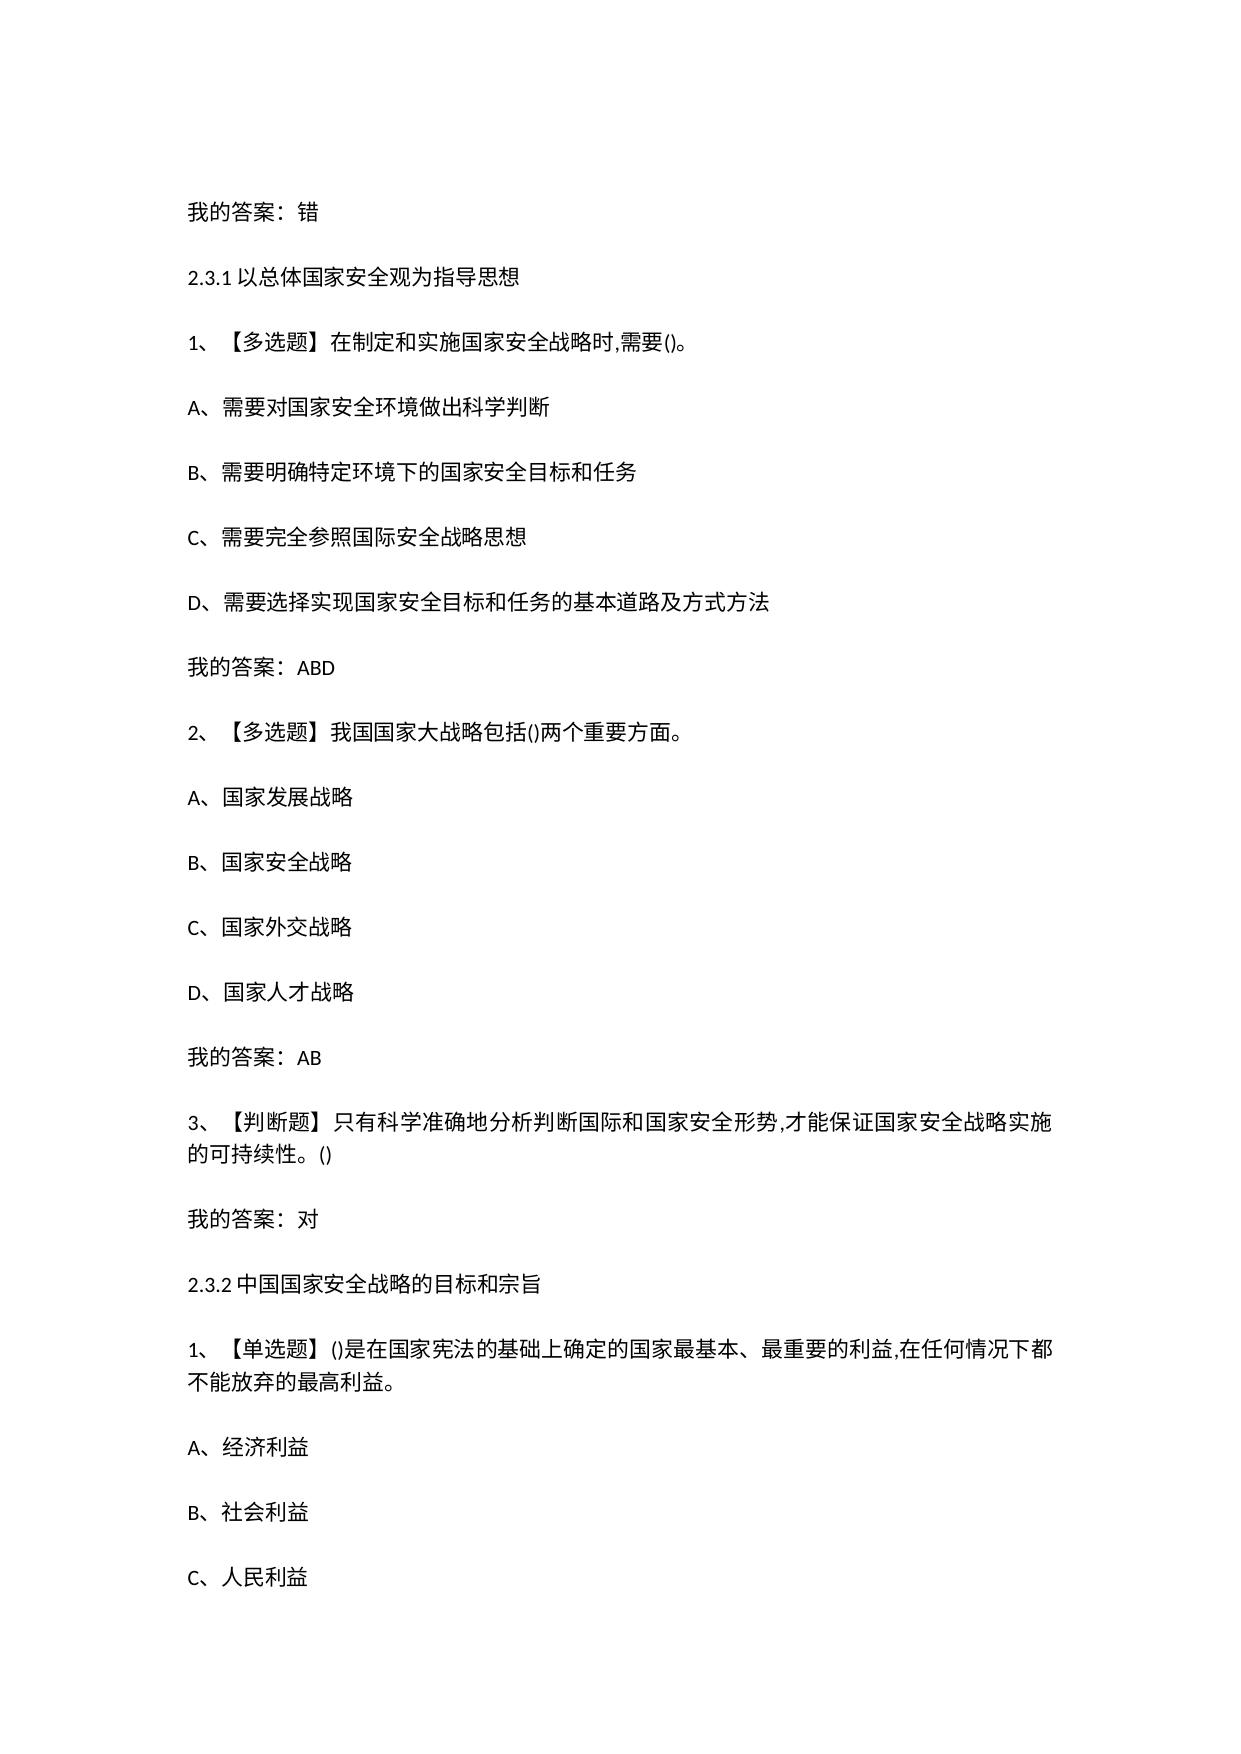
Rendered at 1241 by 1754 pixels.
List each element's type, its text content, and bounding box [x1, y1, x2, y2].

text 2.3.2中国国家安全战略的目标和宗旨 [187, 1267, 1053, 1299]
text 我的答案：对 [187, 1202, 1053, 1234]
text C、人民利益 [187, 1559, 1053, 1592]
text 我的答案：ABD [187, 649, 1053, 682]
text B、社会利益 [187, 1494, 1053, 1527]
text A、需要对国家安全环境做出科学判断 [187, 389, 1053, 422]
text 1、【多选题】在制定和实施国家安全战略时,需要()。 [187, 324, 1053, 357]
text B、国家安全战略 [187, 844, 1053, 877]
text D、需要选择实现国家安全目标和任务的基本道路及方式方法 [187, 584, 1053, 617]
text C、国家外交战略 [187, 909, 1053, 942]
text 2、【多选题】我国国家大战略包括()两个重要方面。 [187, 714, 1053, 747]
text D、国家人才战略 [187, 974, 1053, 1007]
text A、国家发展战略 [187, 779, 1053, 812]
text C、需要完全参照国际安全战略思想 [187, 519, 1053, 552]
text 1、【单选题】()是在国家宪法的基础上确定的国家最基本、最重要的利益,在任何情况下都不能放弃的最高利益。 [187, 1332, 1053, 1397]
text 3、【判断题】只有科学准确地分析判断国际和国家安全形势,才能保证国家安全战略实施的可持续性。() [187, 1104, 1053, 1169]
text 我的答案：错 [187, 194, 1053, 227]
text A、经济利益 [187, 1429, 1053, 1462]
text B、需要明确特定环境下的国家安全目标和任务 [187, 454, 1053, 487]
text 2.3.1以总体国家安全观为指导思想 [187, 259, 1053, 292]
text 我的答案：AB [187, 1039, 1053, 1072]
